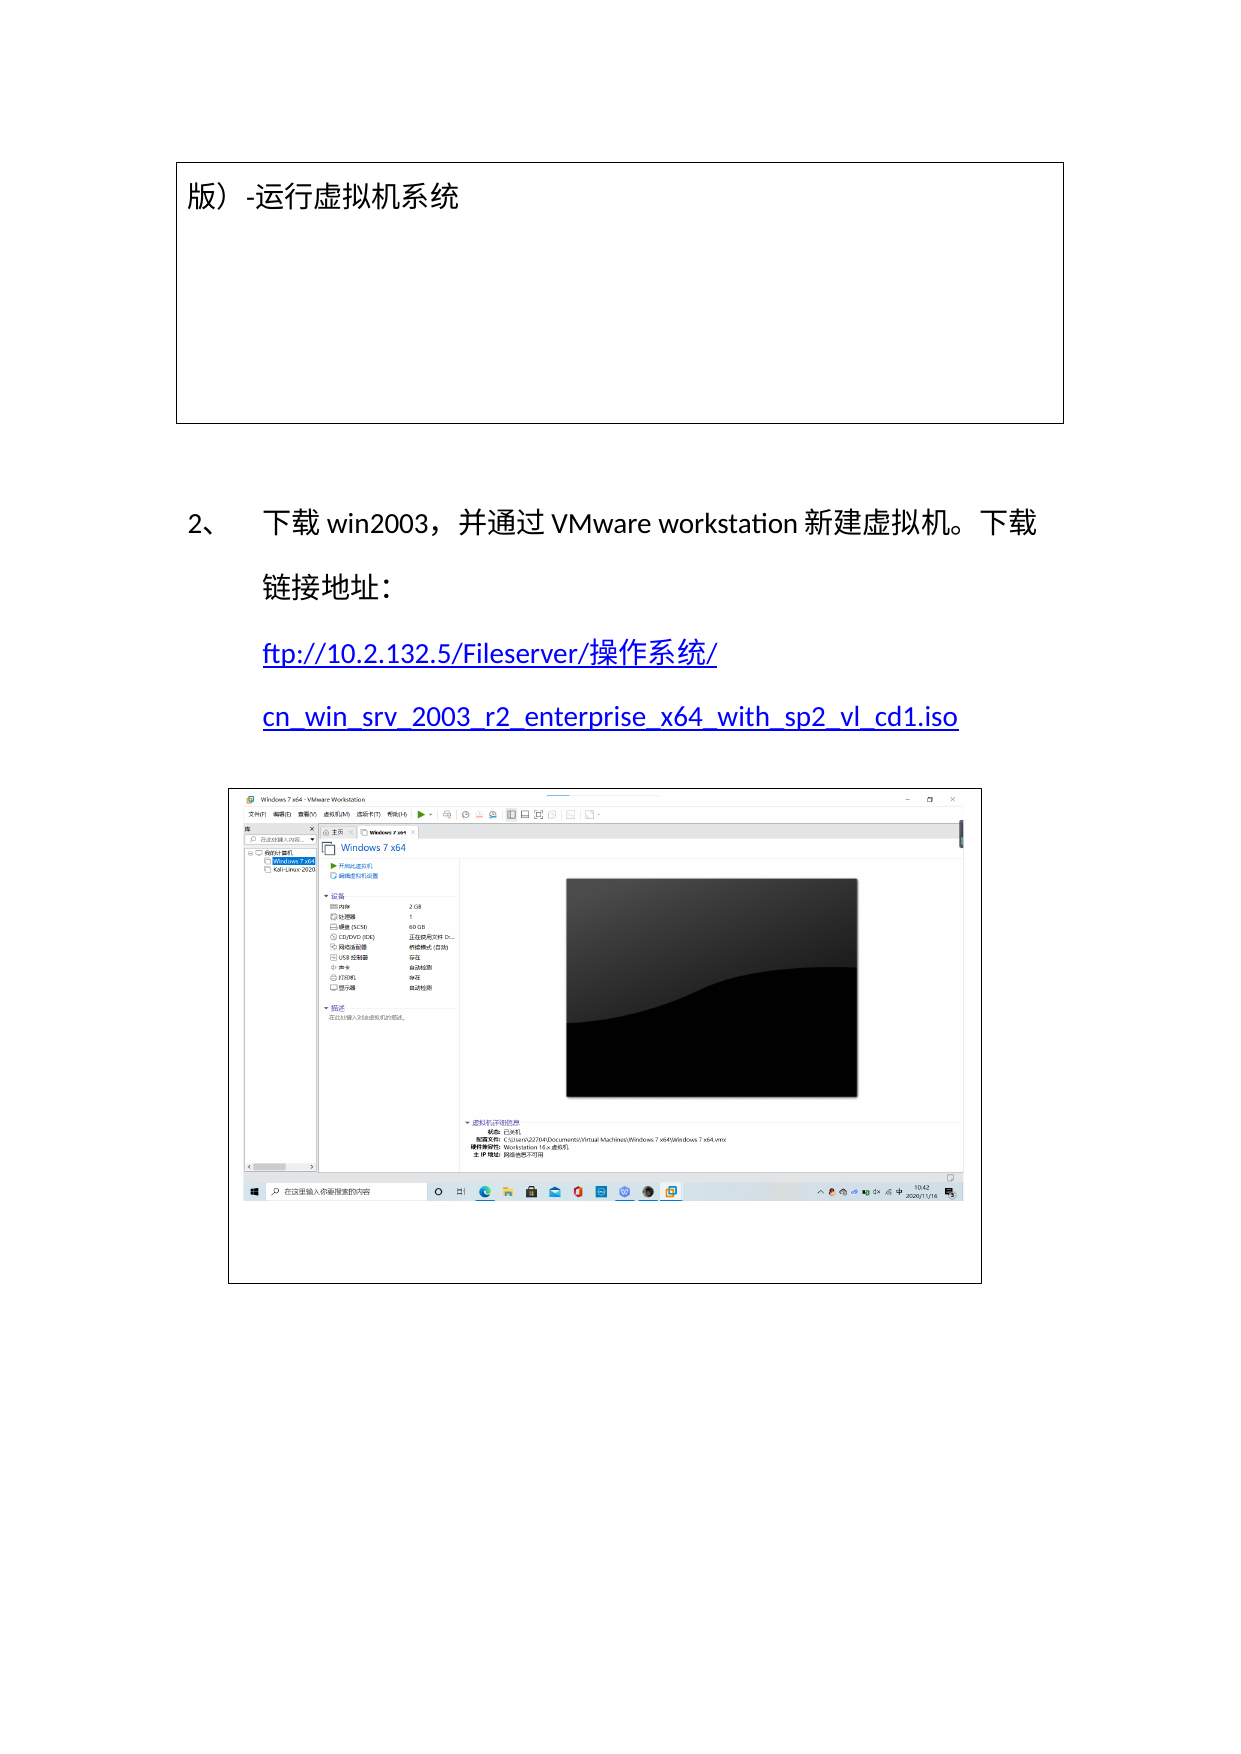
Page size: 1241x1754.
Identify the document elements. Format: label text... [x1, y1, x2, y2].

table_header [177, 163, 1063, 423]
list 下载win2003，并通过VMware workstation新建虚拟机。下载链接地址： [187, 489, 1053, 619]
list ftp://10.2.132.5/Fileserver/操作系统/cn_win_srv_2003_r2_enterprise_x64_with_sp2_vl_cd1.iso [262, 619, 1053, 749]
picture [243, 795, 964, 1201]
